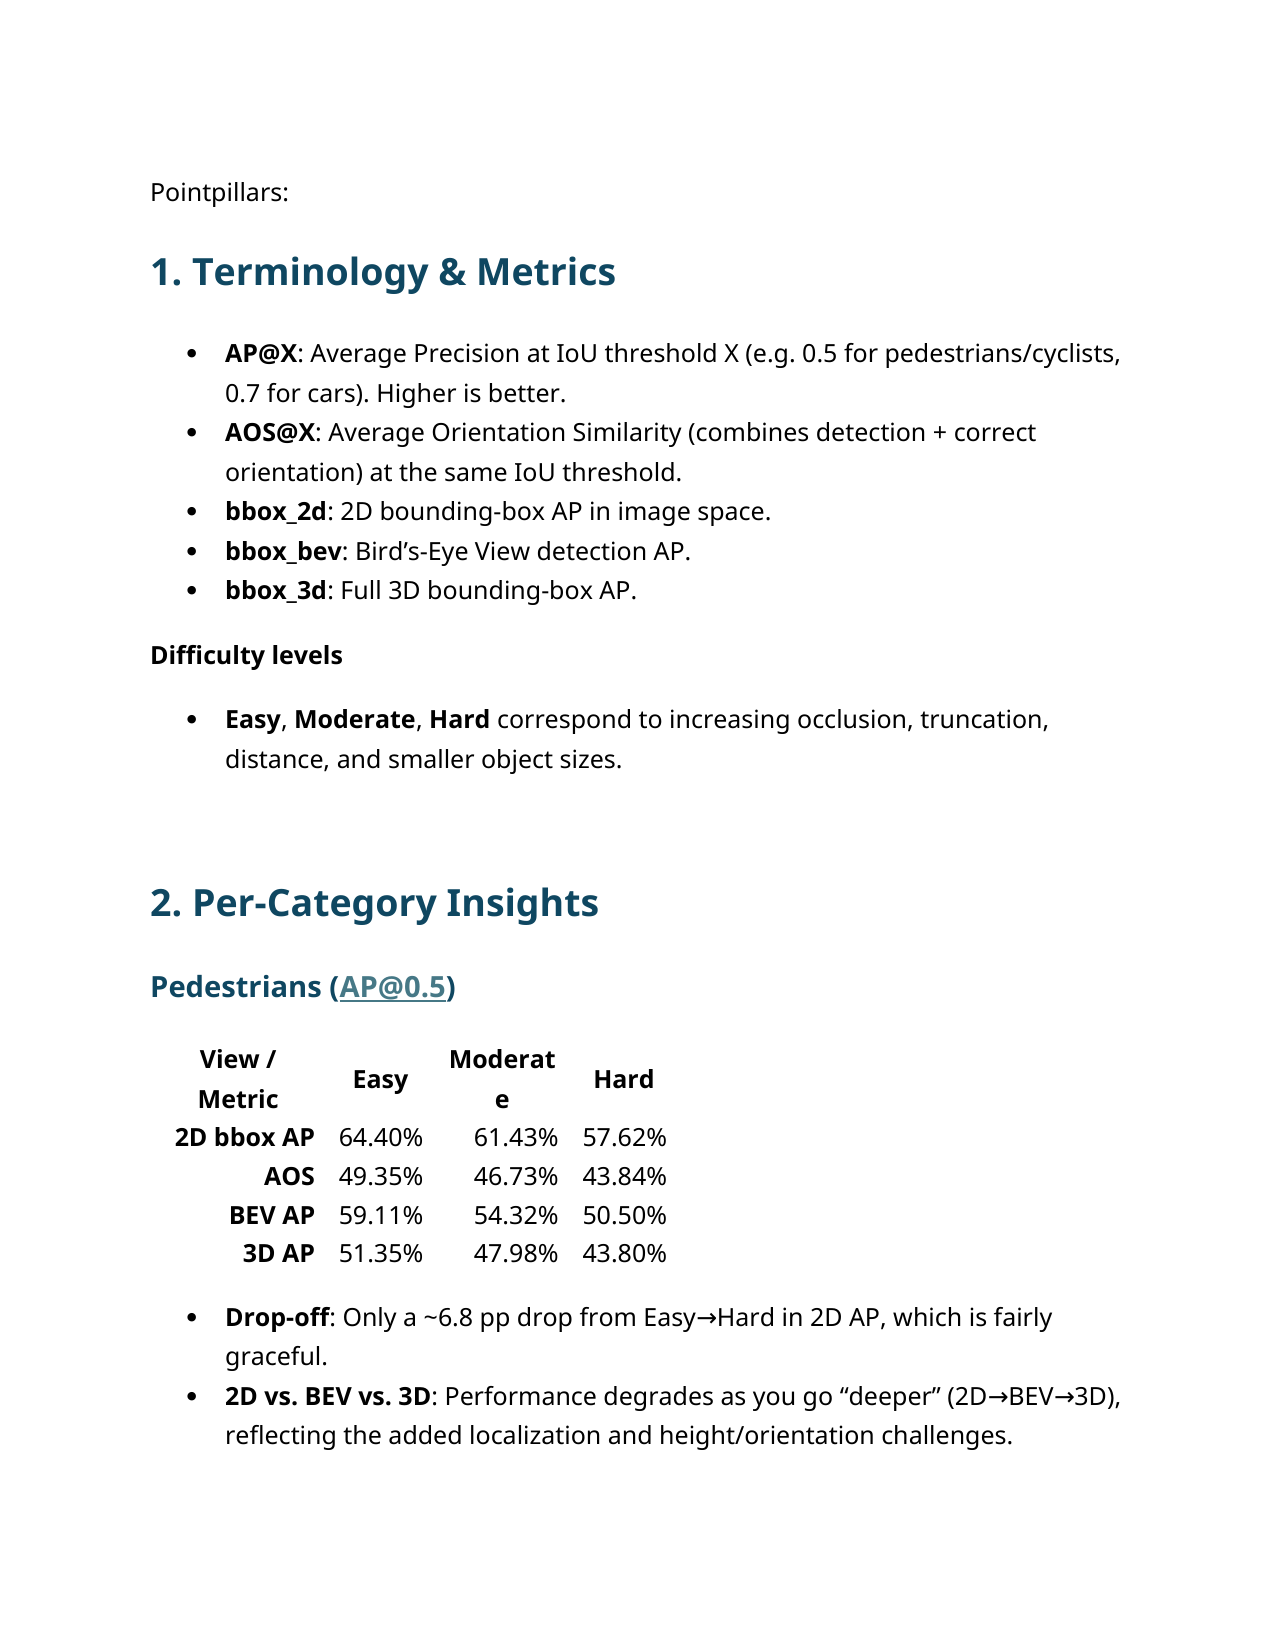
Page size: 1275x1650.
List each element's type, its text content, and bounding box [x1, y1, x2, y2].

table_cell 43.80% [570, 1236, 678, 1274]
text Difficulty levels [150, 637, 1125, 671]
table_cell BEV AP [150, 1197, 326, 1236]
table_cell 49.35% [326, 1159, 434, 1197]
table_cell 64.40% [326, 1120, 434, 1159]
table_header Moderate [434, 1042, 569, 1120]
list 2D vs. BEV vs. 3D: Performance degrades as you go “deeper” (2D→BEV→3D), reflecting the added localization and height/orientation challenges. [187, 1378, 1125, 1452]
subtitle Pedestrians (AP@0.5) [150, 967, 1125, 1006]
table_header Hard [570, 1042, 678, 1120]
table_cell 43.84% [570, 1159, 678, 1197]
table_cell 50.50% [570, 1197, 678, 1236]
table_cell 3D AP [150, 1236, 326, 1274]
table_cell 61.43% [434, 1120, 569, 1159]
table_cell 51.35% [326, 1236, 434, 1274]
subtitle 2. Per‐Category Insights [150, 876, 1125, 927]
list bbox_2d: 2D bounding‐box AP in image space. [187, 494, 1125, 528]
text Pointpillars: [150, 175, 1125, 209]
list AOS@X: Average Orientation Similarity (combines detection + correct orientation) at the same IoU threshold. [187, 415, 1125, 488]
table_header Easy [326, 1042, 434, 1120]
table_cell AOS [150, 1159, 326, 1197]
table_cell 46.73% [434, 1159, 569, 1197]
list bbox_3d: Full 3D bounding‐box AP. [187, 573, 1125, 607]
table_header View / Metric [150, 1042, 326, 1120]
table_cell 59.11% [326, 1197, 434, 1236]
table_cell 57.62% [570, 1120, 678, 1159]
subtitle 1. Terminology & Metrics [150, 246, 1125, 297]
list AP@X: Average Precision at IoU threshold X (e.g. 0.5 for pedestrians/cyclists, 0.7 for cars). Higher is better. [187, 336, 1125, 409]
table_cell 2D bbox AP [150, 1120, 326, 1159]
table_cell 54.32% [434, 1197, 569, 1236]
list Drop‐off: Only a ~6.8 pp drop from Easy→Hard in 2D AP, which is fairly graceful. [187, 1299, 1125, 1373]
table_cell 47.98% [434, 1236, 569, 1274]
list Easy, Moderate, Hard correspond to increasing occlusion, truncation, distance, and smaller object sizes. [187, 702, 1125, 775]
list bbox_bev: Bird’s‐Eye View detection AP. [187, 533, 1125, 567]
